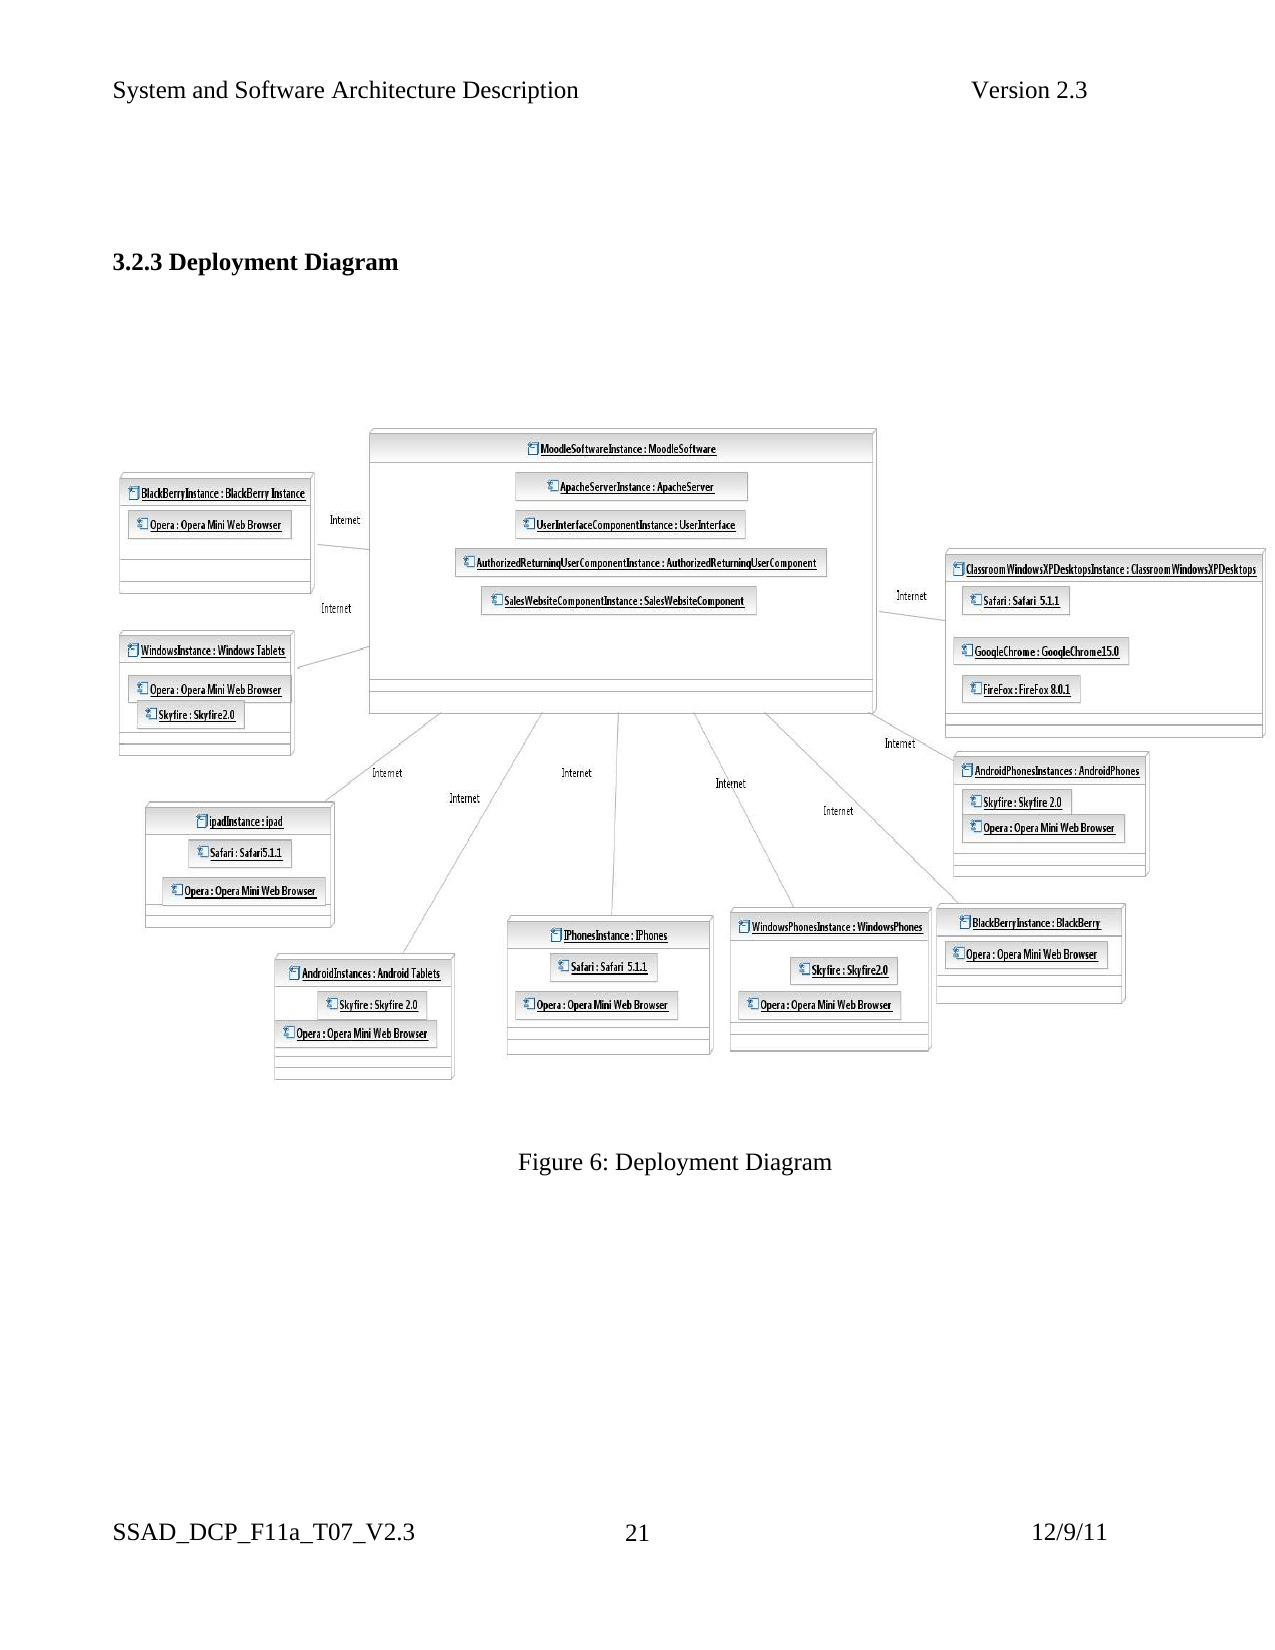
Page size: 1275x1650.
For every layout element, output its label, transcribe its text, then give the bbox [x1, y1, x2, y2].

picture [112, 420, 1275, 1090]
text Figure 6: Deployment Diagram [112, 1147, 1162, 1176]
text 3.2.3 Deployment Diagram [112, 247, 1162, 276]
